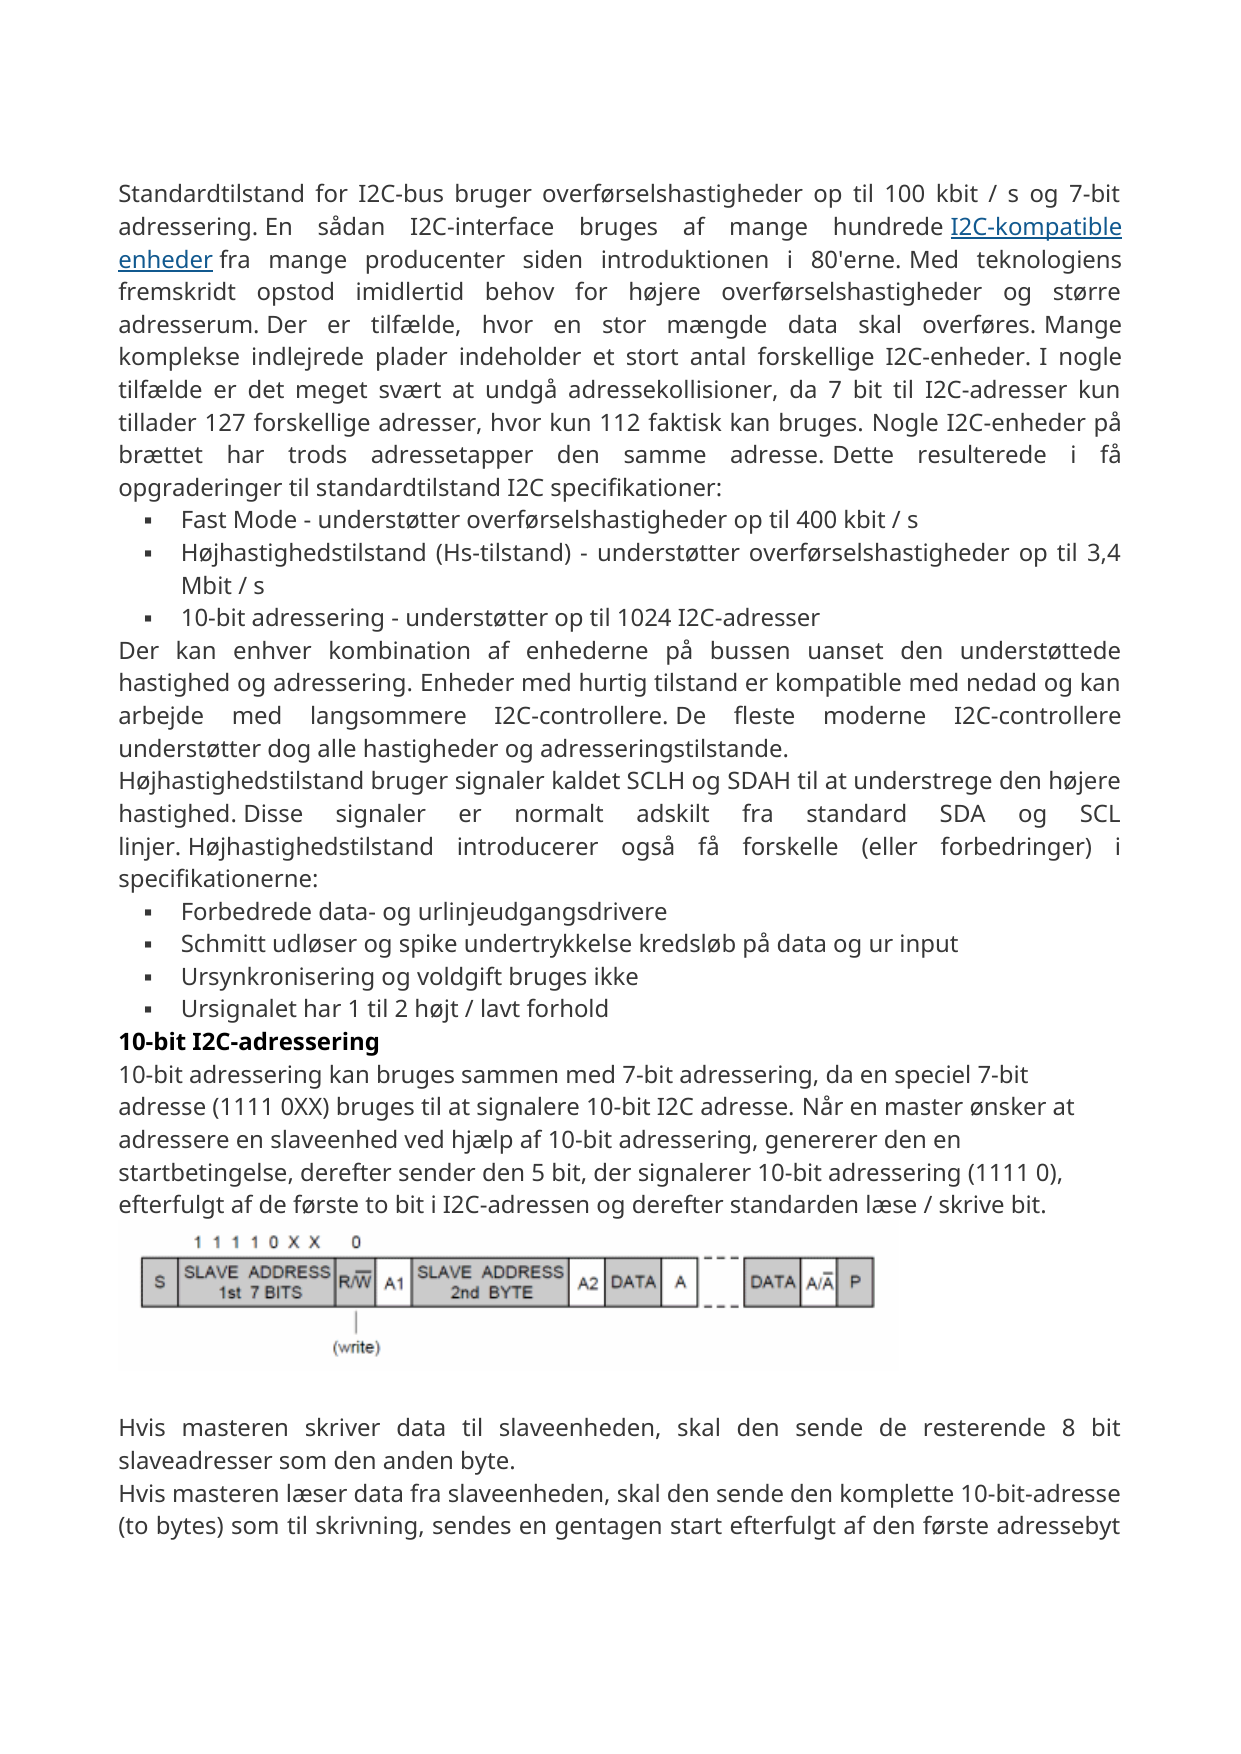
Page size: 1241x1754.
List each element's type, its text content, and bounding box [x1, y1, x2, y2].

list Fast Mode - understøtter overførselshastigheder op til 400 kbit / s [143, 503, 1122, 536]
list Schmitt udløser og spike undertrykkelse kredsløb på data og ur input [143, 927, 1122, 960]
text 10-bit adressering kan bruges sammen med 7-bit adressering, da en speciel 7-bit adresse (1111 0XX) bruges til at signalere 10-bit I2C adresse. Når en master ønsker at adressere en slaveenhed ved hjælp af 10-bit adressering, genererer den en startbetingelse, derefter sender den 5 bit, der signalerer 10-bit adressering (1111 0), efterfulgt af de første to bit i I2C-adressen og derefter standarden læse / skrive bit. [118, 1057, 1122, 1221]
text Standardtilstand for I2C-bus bruger overførselshastigheder op til 100 kbit / s og 7-bit adressering. En sådan I2C-interface bruges af mange hundrede I2C-kompatible enheder fra mange producenter siden introduktionen i 80'erne. Med teknologiens fremskridt opstod imidlertid behov for højere overførselshastigheder og større adresserum. Der er tilfælde, hvor en stor mængde data skal overføres. Mange komplekse indlejrede plader indeholder et stort antal forskellige I2C-enheder. I nogle tilfælde er det meget svært at undgå adressekollisioner, da 7 bit til I2C-adresser kun tillader 127 forskellige adresser, hvor kun 112 faktisk kan bruges. Nogle I2C-enheder på brættet har trods adressetapper den samme adresse. Dette resulterede i få opgraderinger til standardtilstand I2C specifikationer: [118, 177, 1122, 503]
text 10-bit I2C-adressering [118, 1025, 1122, 1057]
text Højhastighedstilstand bruger signaler kaldet SCLH og SDAH til at understrege den højere hastighed. Disse signaler er normalt adskilt fra standard SDA og SCL linjer. Højhastighedstilstand introducerer også få forskelle (eller forbedringer) i specifikationerne: [118, 764, 1122, 894]
list 10-bit adressering - understøtter op til 1024 I2C-adresser [143, 601, 1122, 634]
picture [118, 1220, 900, 1371]
text Hvis masteren skriver data til slaveenheden, skal den sende de resterende 8 bit slaveadresser som den anden byte. [118, 1411, 1122, 1476]
list Forbedrede data- og urlinjeudgangsdrivere [143, 894, 1122, 927]
list Ursynkronisering og voldgift bruges ikke [143, 960, 1122, 992]
list Højhastighedstilstand (Hs-tilstand) - understøtter overførselshastigheder op til 3,4 Mbit / s [143, 536, 1122, 601]
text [118, 1476, 1122, 1542]
list Ursignalet har 1 til 2 højt / lavt forhold [143, 992, 1122, 1025]
text Der kan enhver kombination af enhederne på bussen uanset den understøttede hastighed og adressering. Enheder med hurtig tilstand er kompatible med nedad og kan arbejde med langsommere I2C-controllere. De fleste moderne I2C-controllere understøtter dog alle hastigheder og adresseringstilstande. [118, 634, 1122, 764]
